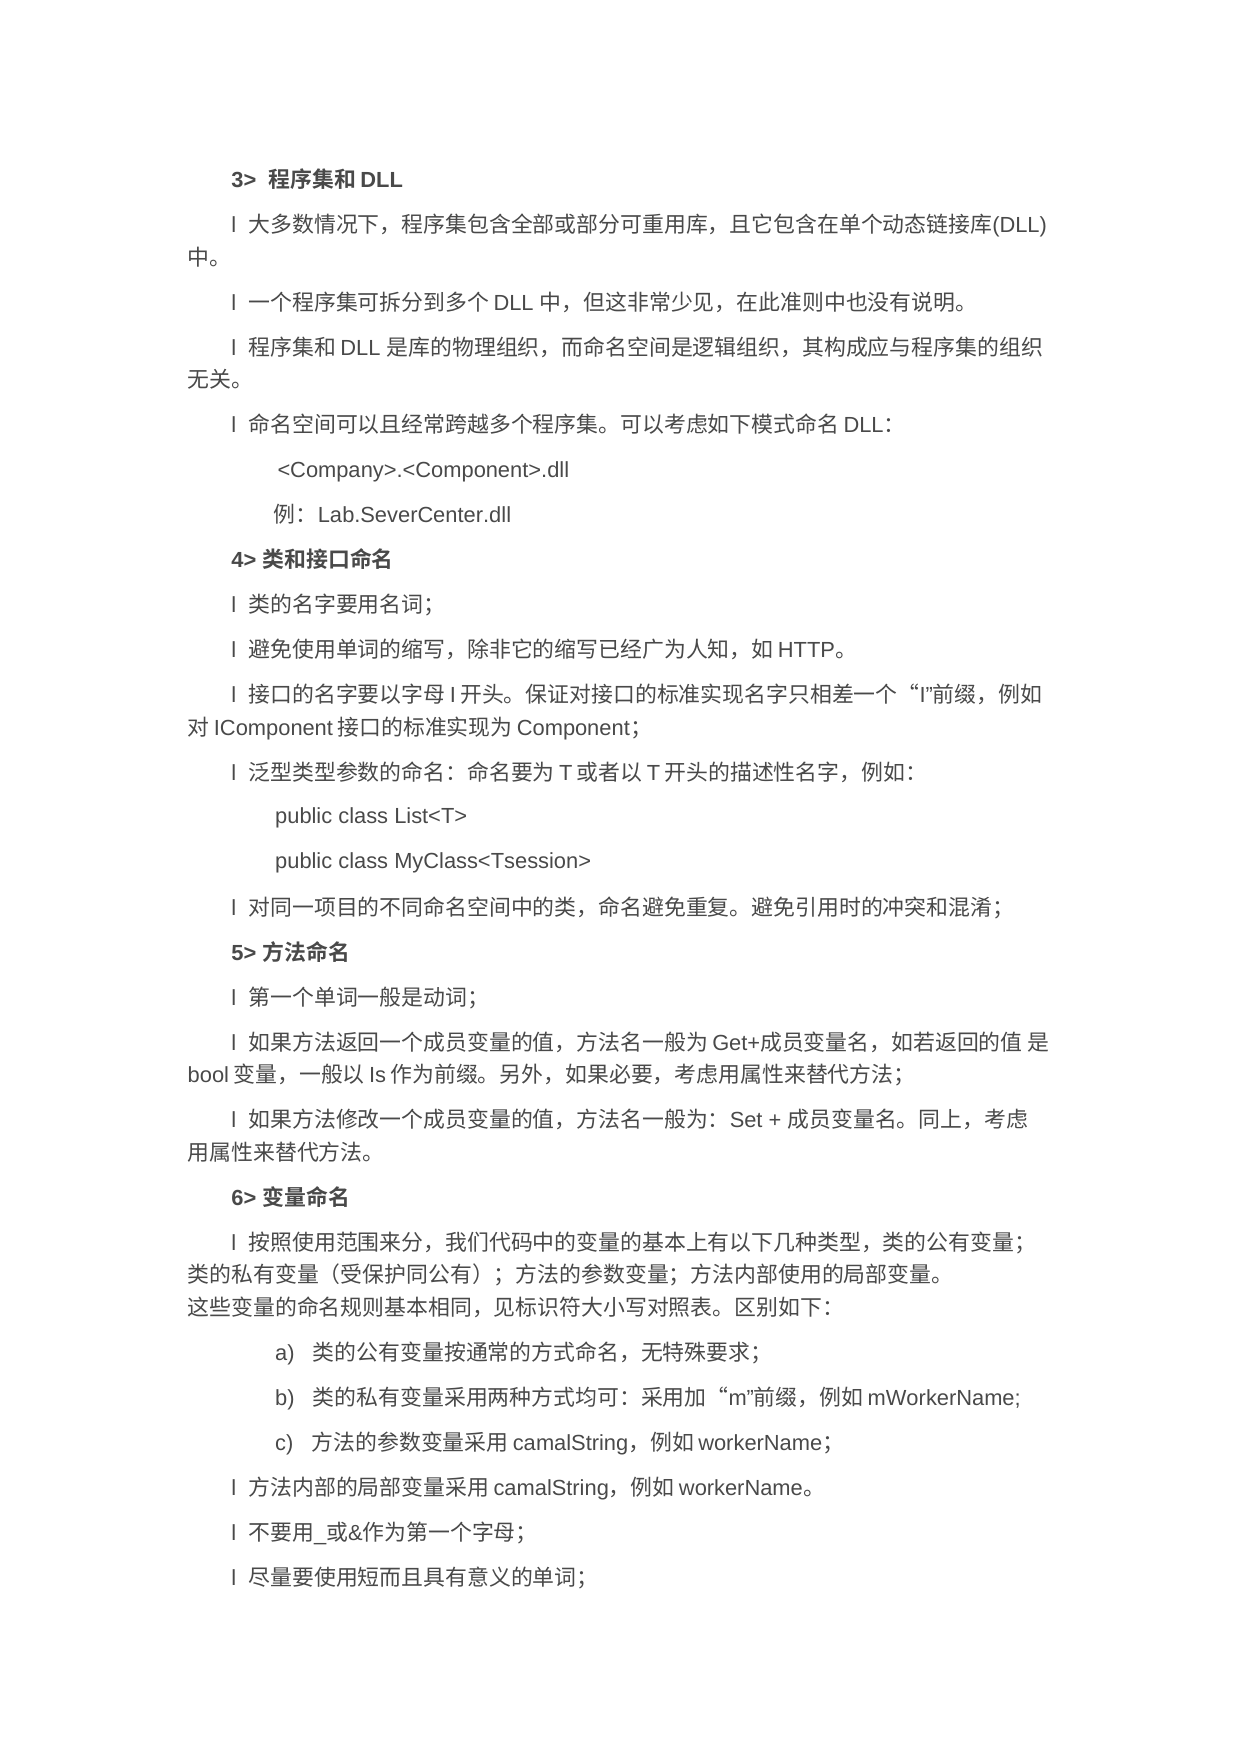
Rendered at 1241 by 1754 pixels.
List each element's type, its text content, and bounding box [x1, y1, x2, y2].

text l 避免使用单词的缩写，除非它的缩写已经广为人知，如HTTP。 [187, 632, 1053, 664]
text l 类的名字要用名词； [187, 587, 1053, 619]
text l 方法内部的局部变量采用camalString，例如workerName。 [187, 1469, 1053, 1502]
text 5> 方法命名 [187, 934, 1053, 967]
text l 大多数情况下，程序集包含全部或部分可重用库，且它包含在单个动态链接库(DLL) 中。 [187, 207, 1053, 272]
text 4> 类和接口命名 [187, 542, 1053, 574]
text l 接口的名字要以字母I开头。保证对接口的标准实现名字只相差一个“I”前缀，例如对IComponent接口的标准实现为Component； [187, 677, 1053, 742]
text l 如果方法返回一个成员变量的值，方法名一般为Get+成员变量名，如若返回的值 是bool变量，一般以Is作为前缀。另外，如果必要，考虑用属性来替代方法； [187, 1024, 1053, 1089]
text 例：Lab.SeverCenter.dll [187, 497, 1053, 529]
text l 如果方法修改一个成员变量的值，方法名一般为：Set + 成员变量名。同上，考虑 用属性来替代方法。 [187, 1102, 1053, 1167]
text l 一个程序集可拆分到多个DLL 中，但这非常少见，在此准则中也没有说明。 [187, 284, 1053, 317]
text l 程序集和DLL 是库的物理组织，而命名空间是逻辑组织，其构成应与程序集的组织无关。 [187, 329, 1053, 394]
text l 尽量要使用短而且具有意义的单词； [187, 1559, 1053, 1592]
text 6> 变量命名 [187, 1179, 1053, 1212]
text l 按照使用范围来分，我们代码中的变量的基本上有以下几种类型，类的公有变量；类的私有变量（受保护同公有）；方法的参数变量；方法内部使用的局部变量。 这些变量的命名规则基本相同，见标识符大小写对照表。区别如下： [187, 1224, 1053, 1322]
text l 第一个单词一般是动词； [187, 979, 1053, 1012]
text 3> 程序集和DLL [187, 162, 1053, 194]
text l 命名空间可以且经常跨越多个程序集。可以考虑如下模式命名DLL： [187, 407, 1053, 439]
text l 泛型类型参数的命名：命名要为T或者以T开头的描述性名字，例如： [187, 754, 1053, 787]
text public class List<T> [187, 799, 1053, 832]
text l 对同一项目的不同命名空间中的类，命名避免重复。避免引用时的冲突和混淆； [187, 889, 1053, 922]
text a) 类的公有变量按通常的方式命名，无特殊要求； [187, 1334, 1053, 1367]
text public class MyClass<Tsession> [187, 844, 1053, 877]
text <Company>.<Component>.dll [187, 452, 1053, 484]
text c) 方法的参数变量采用camalString，例如workerName； [187, 1424, 1053, 1457]
text b) 类的私有变量采用两种方式均可：采用加“m”前缀，例如mWorkerName; [187, 1379, 1053, 1412]
text l 不要用_或&作为第一个字母； [187, 1514, 1053, 1547]
